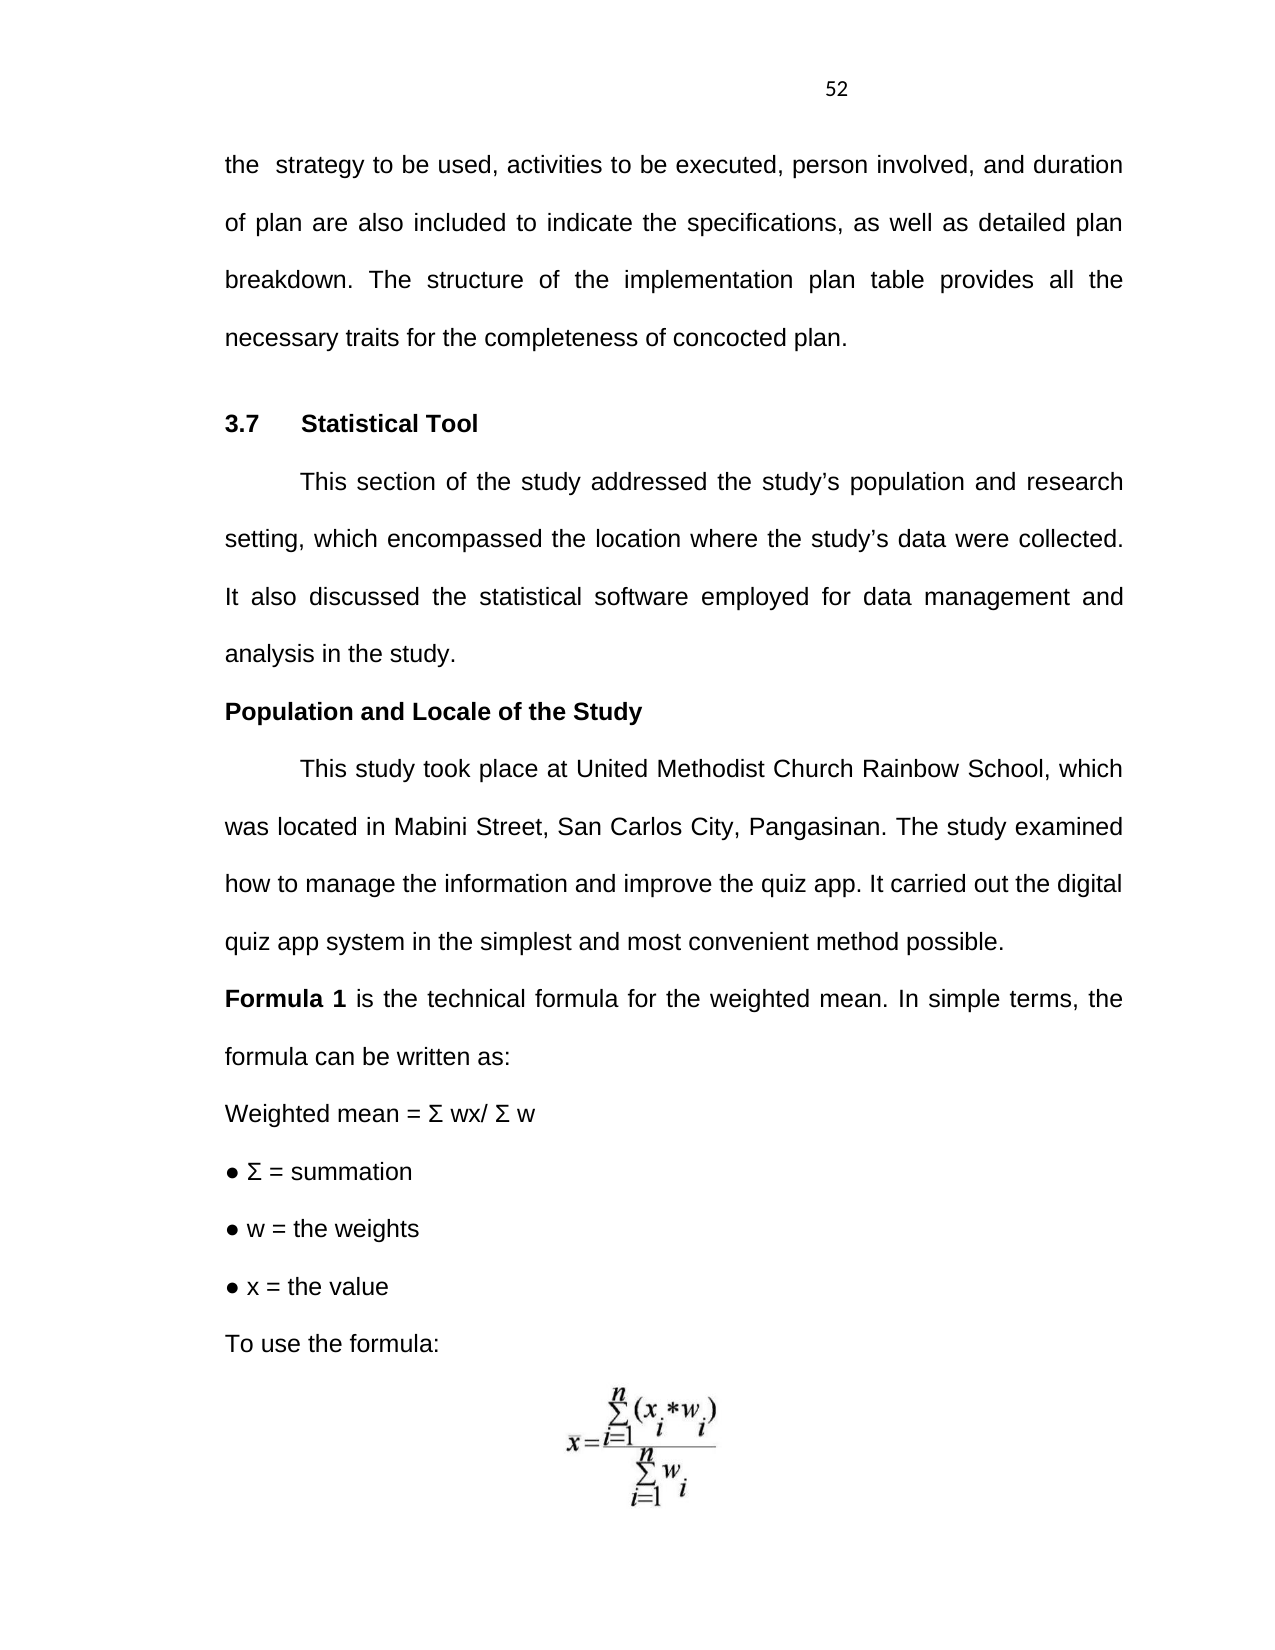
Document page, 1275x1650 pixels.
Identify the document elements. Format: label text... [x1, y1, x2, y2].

text ● Σ = summation [224, 1157, 1125, 1185]
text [224, 150, 1125, 351]
text This study took place at United Methodist Church Rainbow School, which was located in Mabini Street, San Carlos City, Pangasinan. The study examined how to manage the information and improve the quiz app. It carried out the digital quiz app system in the simplest and most convenient method possible. [224, 754, 1125, 955]
text 3.7 Statistical Tool [224, 409, 1125, 438]
text Population and Locale of the Study [224, 697, 1125, 725]
text Weighted mean = Σ wx/ Σ w [224, 1099, 1125, 1128]
text To use the formula: [224, 1329, 1125, 1358]
text ● w = the weights [224, 1214, 1125, 1243]
text This section of the study addressed the study’s population and research setting, which encompassed the location where the study’s data were collected. It also discussed the statistical software employed for data management and analysis in the study. [224, 467, 1125, 668]
picture [555, 1370, 738, 1517]
text ● x = the value [224, 1272, 1125, 1300]
text Formula 1 is the technical formula for the weighted mean. In simple terms, the formula can be written as: [224, 984, 1125, 1070]
